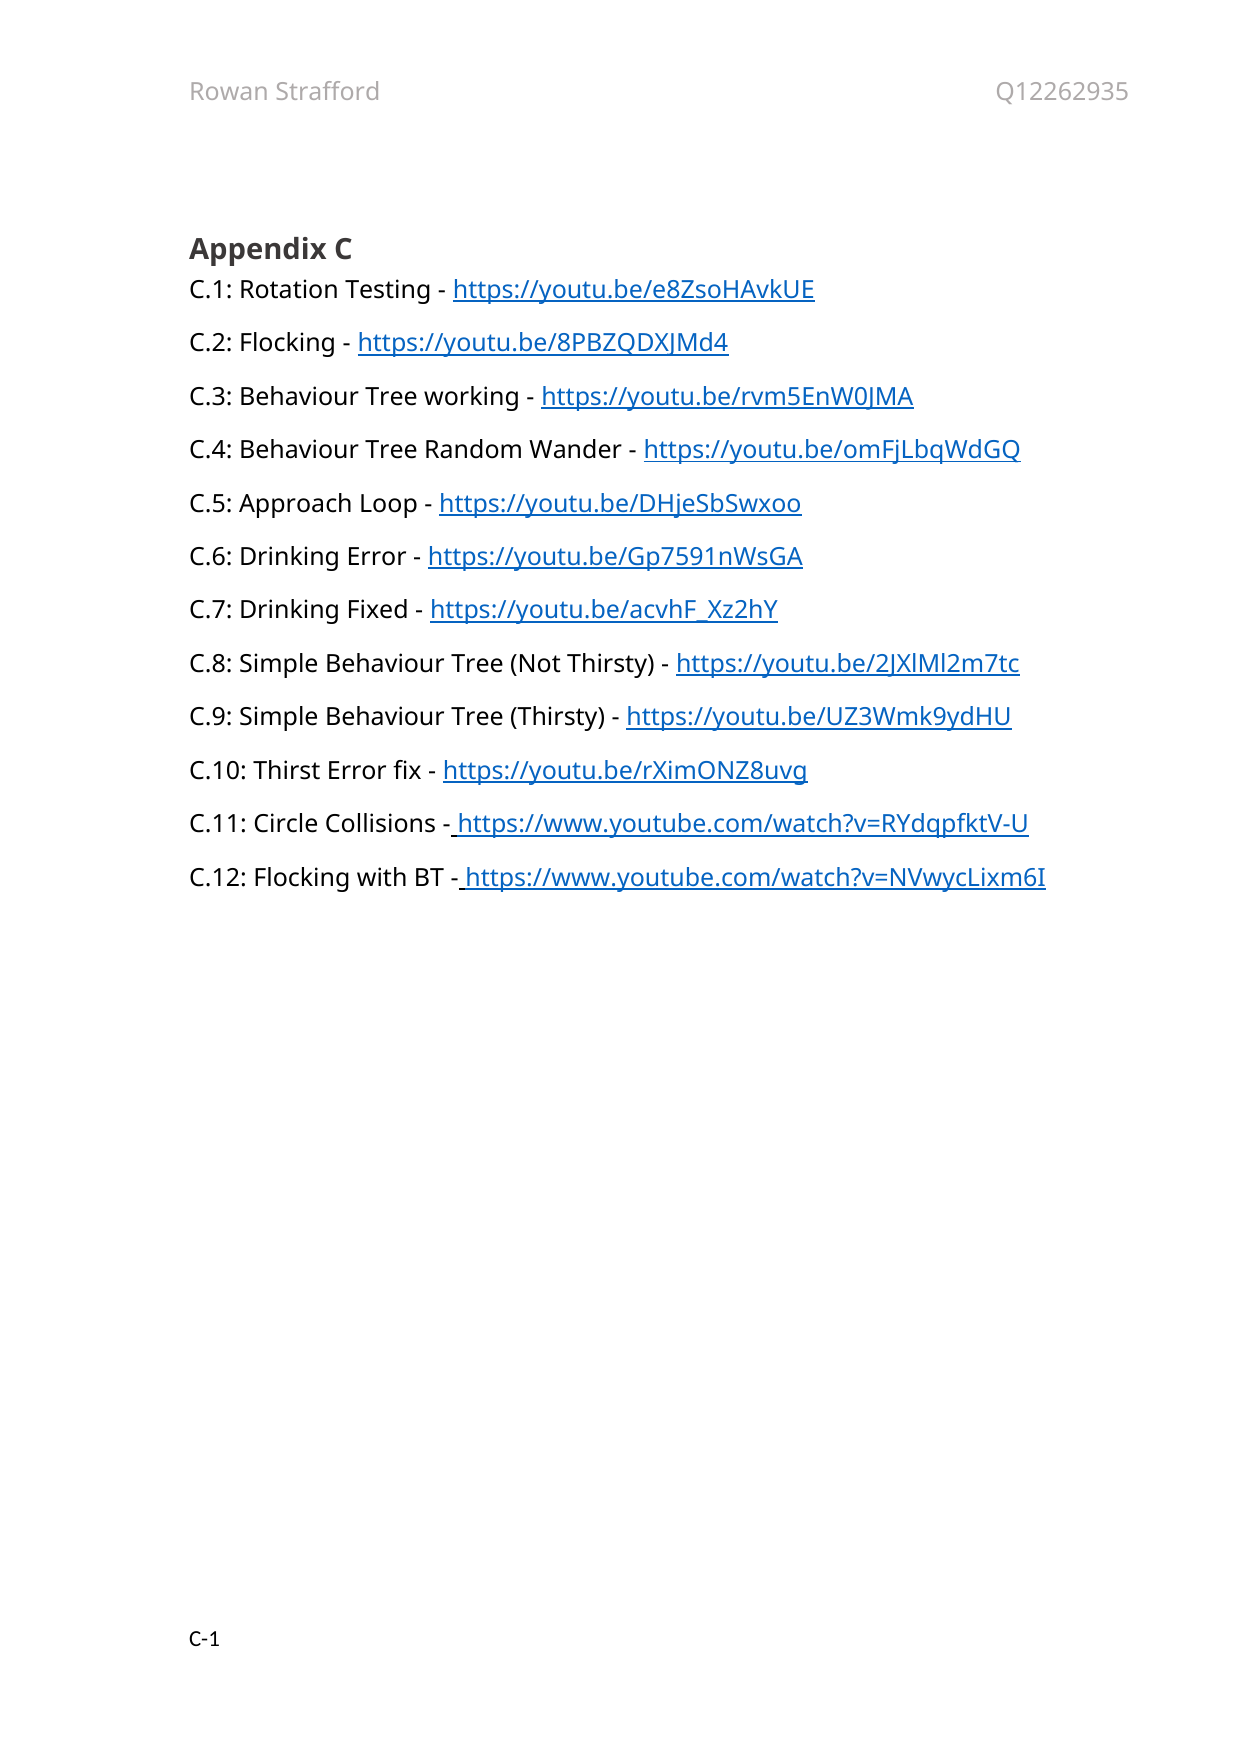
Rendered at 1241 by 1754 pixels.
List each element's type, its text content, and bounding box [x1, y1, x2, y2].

text C.10: Thirst Error fix - https://youtu.be/rXimONZ8uvg [189, 752, 1092, 786]
text C.12: Flocking with BT - https://www.youtube.com/watch?v=NVwycLixm6I [189, 859, 1092, 893]
text C.5: Approach Loop - https://youtu.be/DHjeSbSwxoo [189, 485, 1092, 519]
text C.7: Drinking Fixed - https://youtu.be/acvhF_Xz2hY [189, 592, 1092, 626]
subtitle Appendix C [189, 229, 1092, 268]
text C.2: Flocking - https://youtu.be/8PBZQDXJMd4 [189, 325, 1092, 359]
text C.3: Behaviour Tree working - https://youtu.be/rvm5EnW0JMA [189, 378, 1092, 412]
text C.8: Simple Behaviour Tree (Not Thirsty) - https://youtu.be/2JXlMl2m7tc [189, 646, 1092, 679]
text C.6: Drinking Error - https://youtu.be/Gp7591nWsGA [189, 539, 1092, 573]
text C.9: Simple Behaviour Tree (Thirsty) - https://youtu.be/UZ3Wmk9ydHU [189, 699, 1092, 733]
text C.4: Behaviour Tree Random Wander - https://youtu.be/omFjLbqWdGQ [189, 432, 1092, 466]
text C.11: Circle Collisions - https://www.youtube.com/watch?v=RYdqpfktV-U [189, 806, 1092, 840]
text C.1: Rotation Testing - https://youtu.be/e8ZsoHAvkUE [189, 271, 1092, 306]
